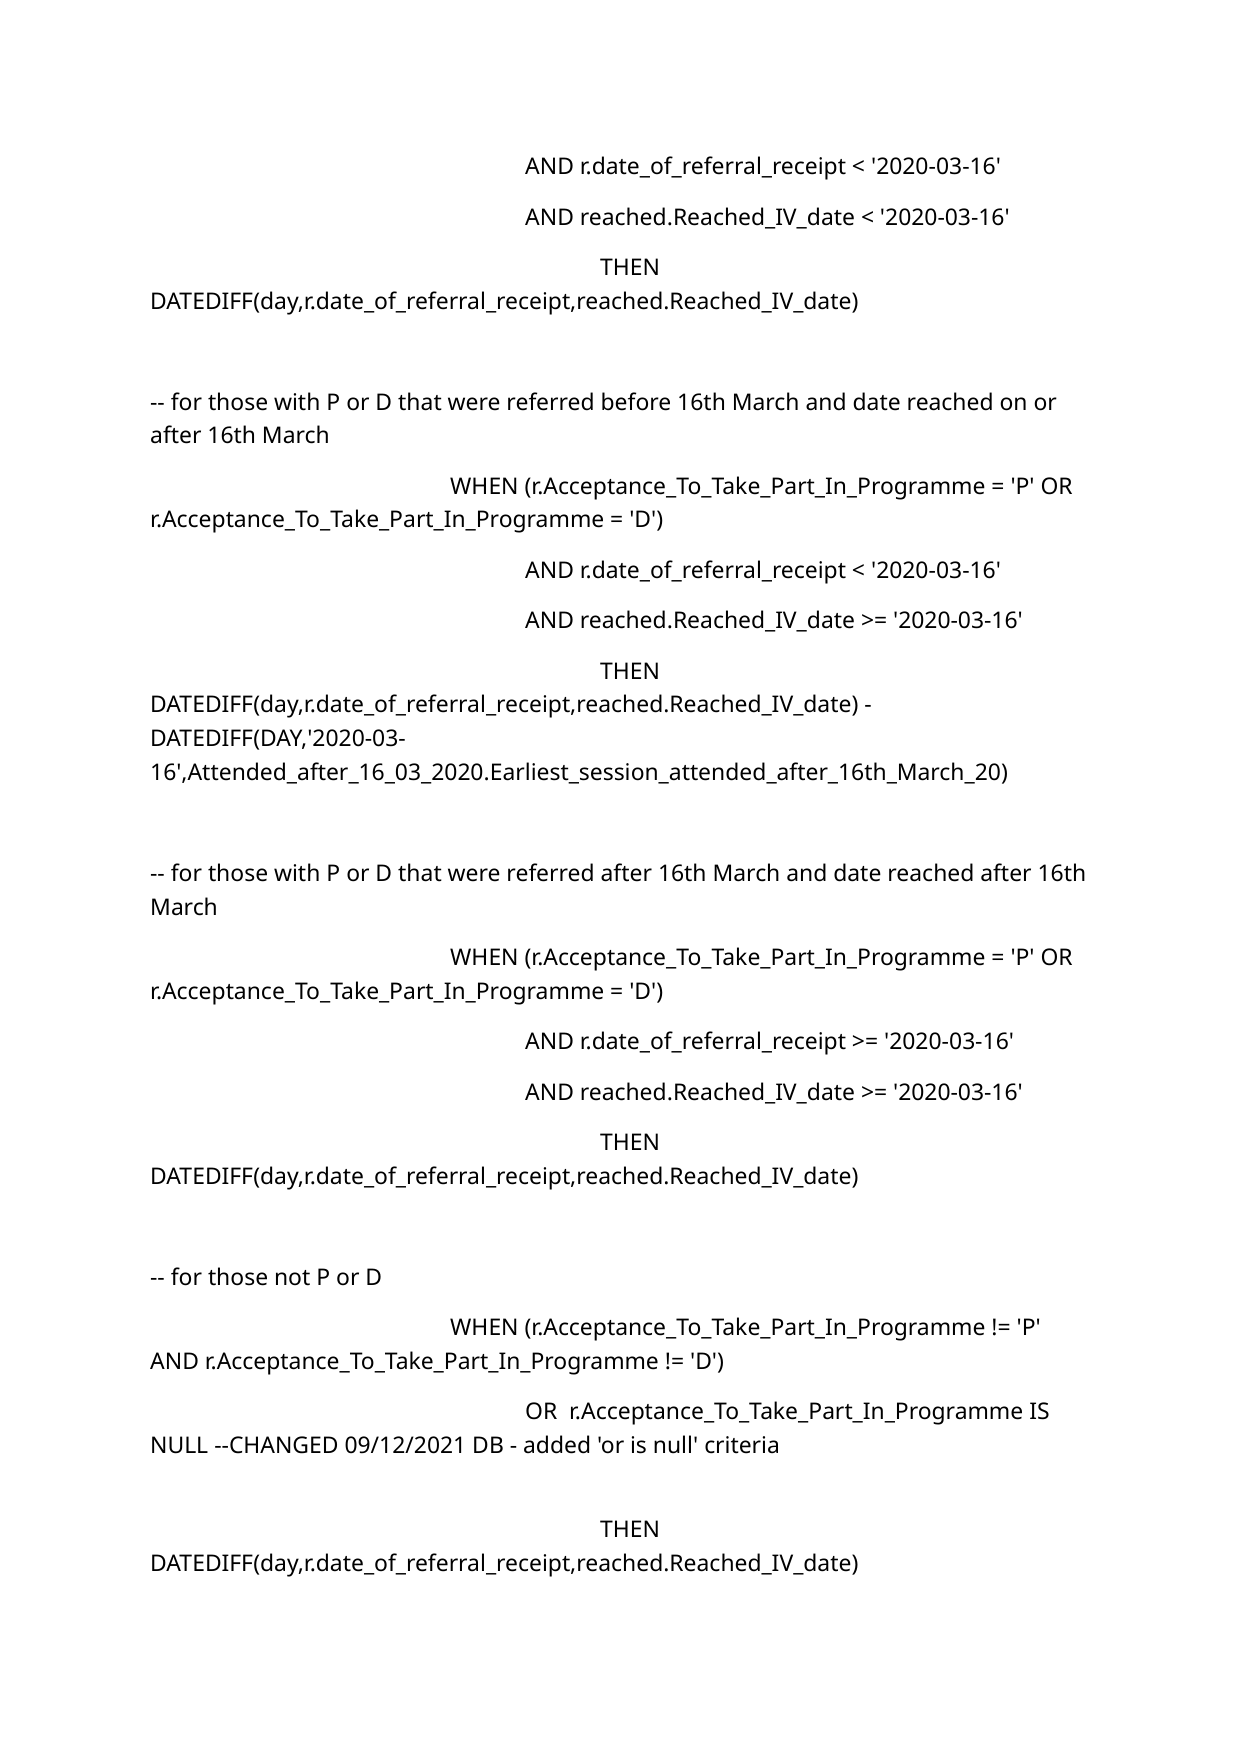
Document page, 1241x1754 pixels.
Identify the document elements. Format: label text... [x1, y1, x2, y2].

text WHEN (r.Acceptance_To_Take_Part_In_Programme = 'P' OR r.Acceptance_To_Take_Part_In_Programme = 'D') [150, 469, 1090, 534]
text AND reached.Reached_IV_date >= '2020-03-16' [150, 1075, 1090, 1107]
text OR r.Acceptance_To_Take_Part_In_Programme IS NULL --CHANGED 09/12/2021 DB - added 'or is null' criteria [150, 1395, 1090, 1494]
text -- for those with P or D that were referred before 16th March and date reached on or after 16th March [150, 385, 1090, 450]
text AND reached.Reached_IV_date < '2020-03-16' [150, 200, 1090, 232]
text WHEN (r.Acceptance_To_Take_Part_In_Programme != 'P' AND r.Acceptance_To_Take_Part_In_Programme != 'D') [150, 1311, 1090, 1376]
text THEN DATEDIFF(day,r.date_of_referral_receipt,reached.Reached_IV_date) [150, 1126, 1090, 1191]
text -- for those with P or D that were referred after 16th March and date reached after 16th March [150, 857, 1090, 922]
text AND r.date_of_referral_receipt >= '2020-03-16' [150, 1025, 1090, 1056]
text -- for those not P or D [150, 1260, 1090, 1292]
text AND r.date_of_referral_receipt < '2020-03-16' [150, 554, 1090, 585]
text THEN DATEDIFF(day,r.date_of_referral_receipt,reached.Reached_IV_date) [150, 1513, 1090, 1578]
text AND r.date_of_referral_receipt < '2020-03-16' [150, 150, 1090, 181]
text THEN DATEDIFF(day,r.date_of_referral_receipt,reached.Reached_IV_date) [150, 251, 1090, 316]
text THEN DATEDIFF(day,r.date_of_referral_receipt,reached.Reached_IV_date) - DATEDIFF(DAY,'2020-03-16',Attended_after_16_03_2020.Earliest_session_attended_after_16th_March_20) [150, 654, 1090, 787]
text WHEN (r.Acceptance_To_Take_Part_In_Programme = 'P' OR r.Acceptance_To_Take_Part_In_Programme = 'D') [150, 941, 1090, 1006]
text AND reached.Reached_IV_date >= '2020-03-16' [150, 604, 1090, 635]
